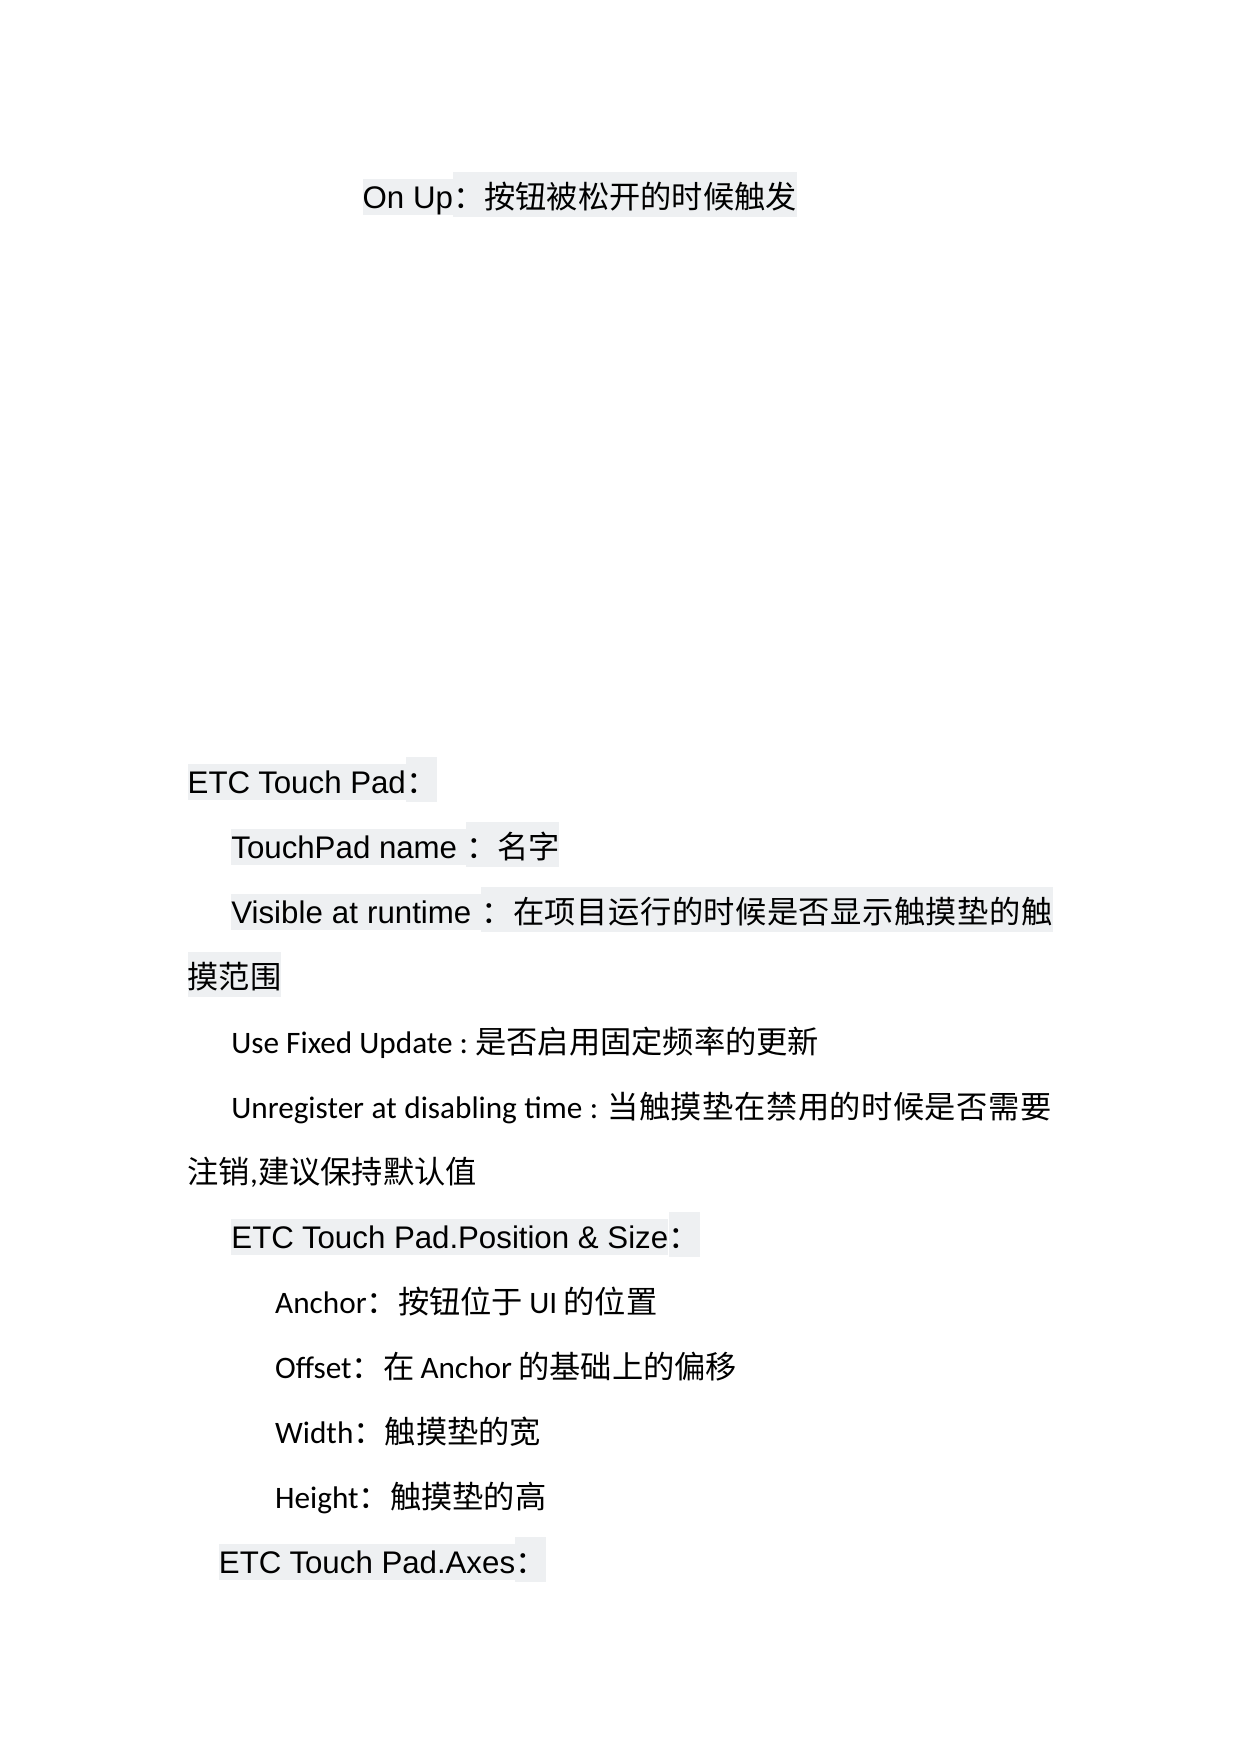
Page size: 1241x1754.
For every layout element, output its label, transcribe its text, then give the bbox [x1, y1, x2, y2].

text Height：触摸垫的高 [231, 1462, 1053, 1527]
text ETC Touch Pad.Position & Size： [187, 1202, 1053, 1267]
text Use Fixed Update : 是否启用固定频率的更新 [187, 1007, 1053, 1072]
text Offset：在Anchor的基础上的偏移 [231, 1332, 1053, 1397]
text Visible at runtime ：在项目运行的时候是否显示触摸垫的触摸范围 [187, 877, 1053, 1007]
text TouchPad name ：名字 [187, 812, 1053, 877]
text On Up：按钮被松开的时候触发 [319, 162, 1053, 227]
text ETC Touch Pad： [187, 747, 1053, 812]
text Unregister at disabling time : 当触摸垫在禁用的时候是否需要注销,建议保持默认值 [187, 1072, 1053, 1202]
text Anchor：按钮位于UI的位置 [231, 1267, 1053, 1332]
text ETC Touch Pad.Axes： [187, 1527, 1053, 1592]
text Width：触摸垫的宽 [231, 1397, 1053, 1462]
